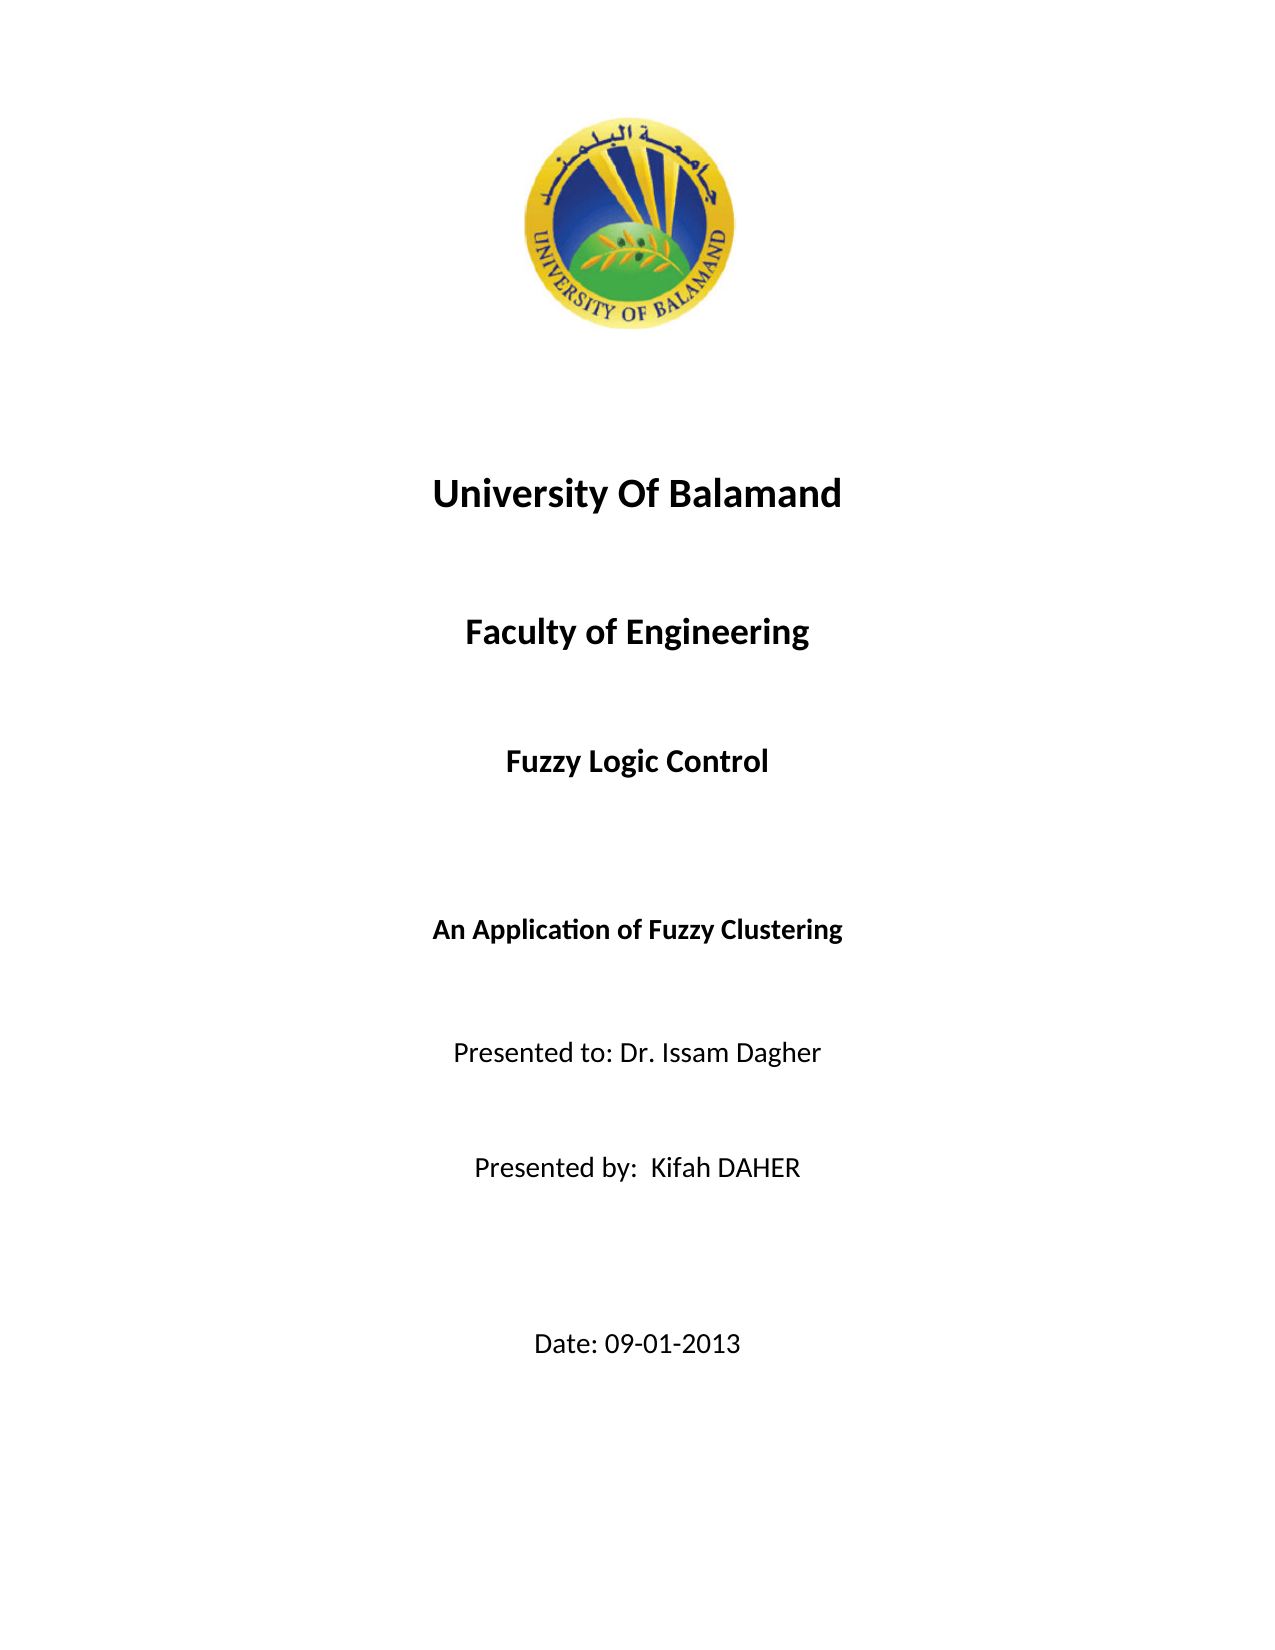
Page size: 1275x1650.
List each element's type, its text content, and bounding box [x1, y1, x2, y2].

text An Application of Fuzzy Clustering [150, 870, 1125, 946]
text Date: 09-01-2013 [150, 1326, 1125, 1361]
picture [518, 111, 743, 337]
text Presented to: Dr. Issam Dagher [150, 1034, 1125, 1070]
text Presented by: Kifah DAHER [150, 1149, 1125, 1185]
text University Of Balamand [150, 467, 1125, 518]
text Faculty of Engineering [150, 608, 1125, 654]
text Fuzzy Logic Control [150, 740, 1125, 781]
